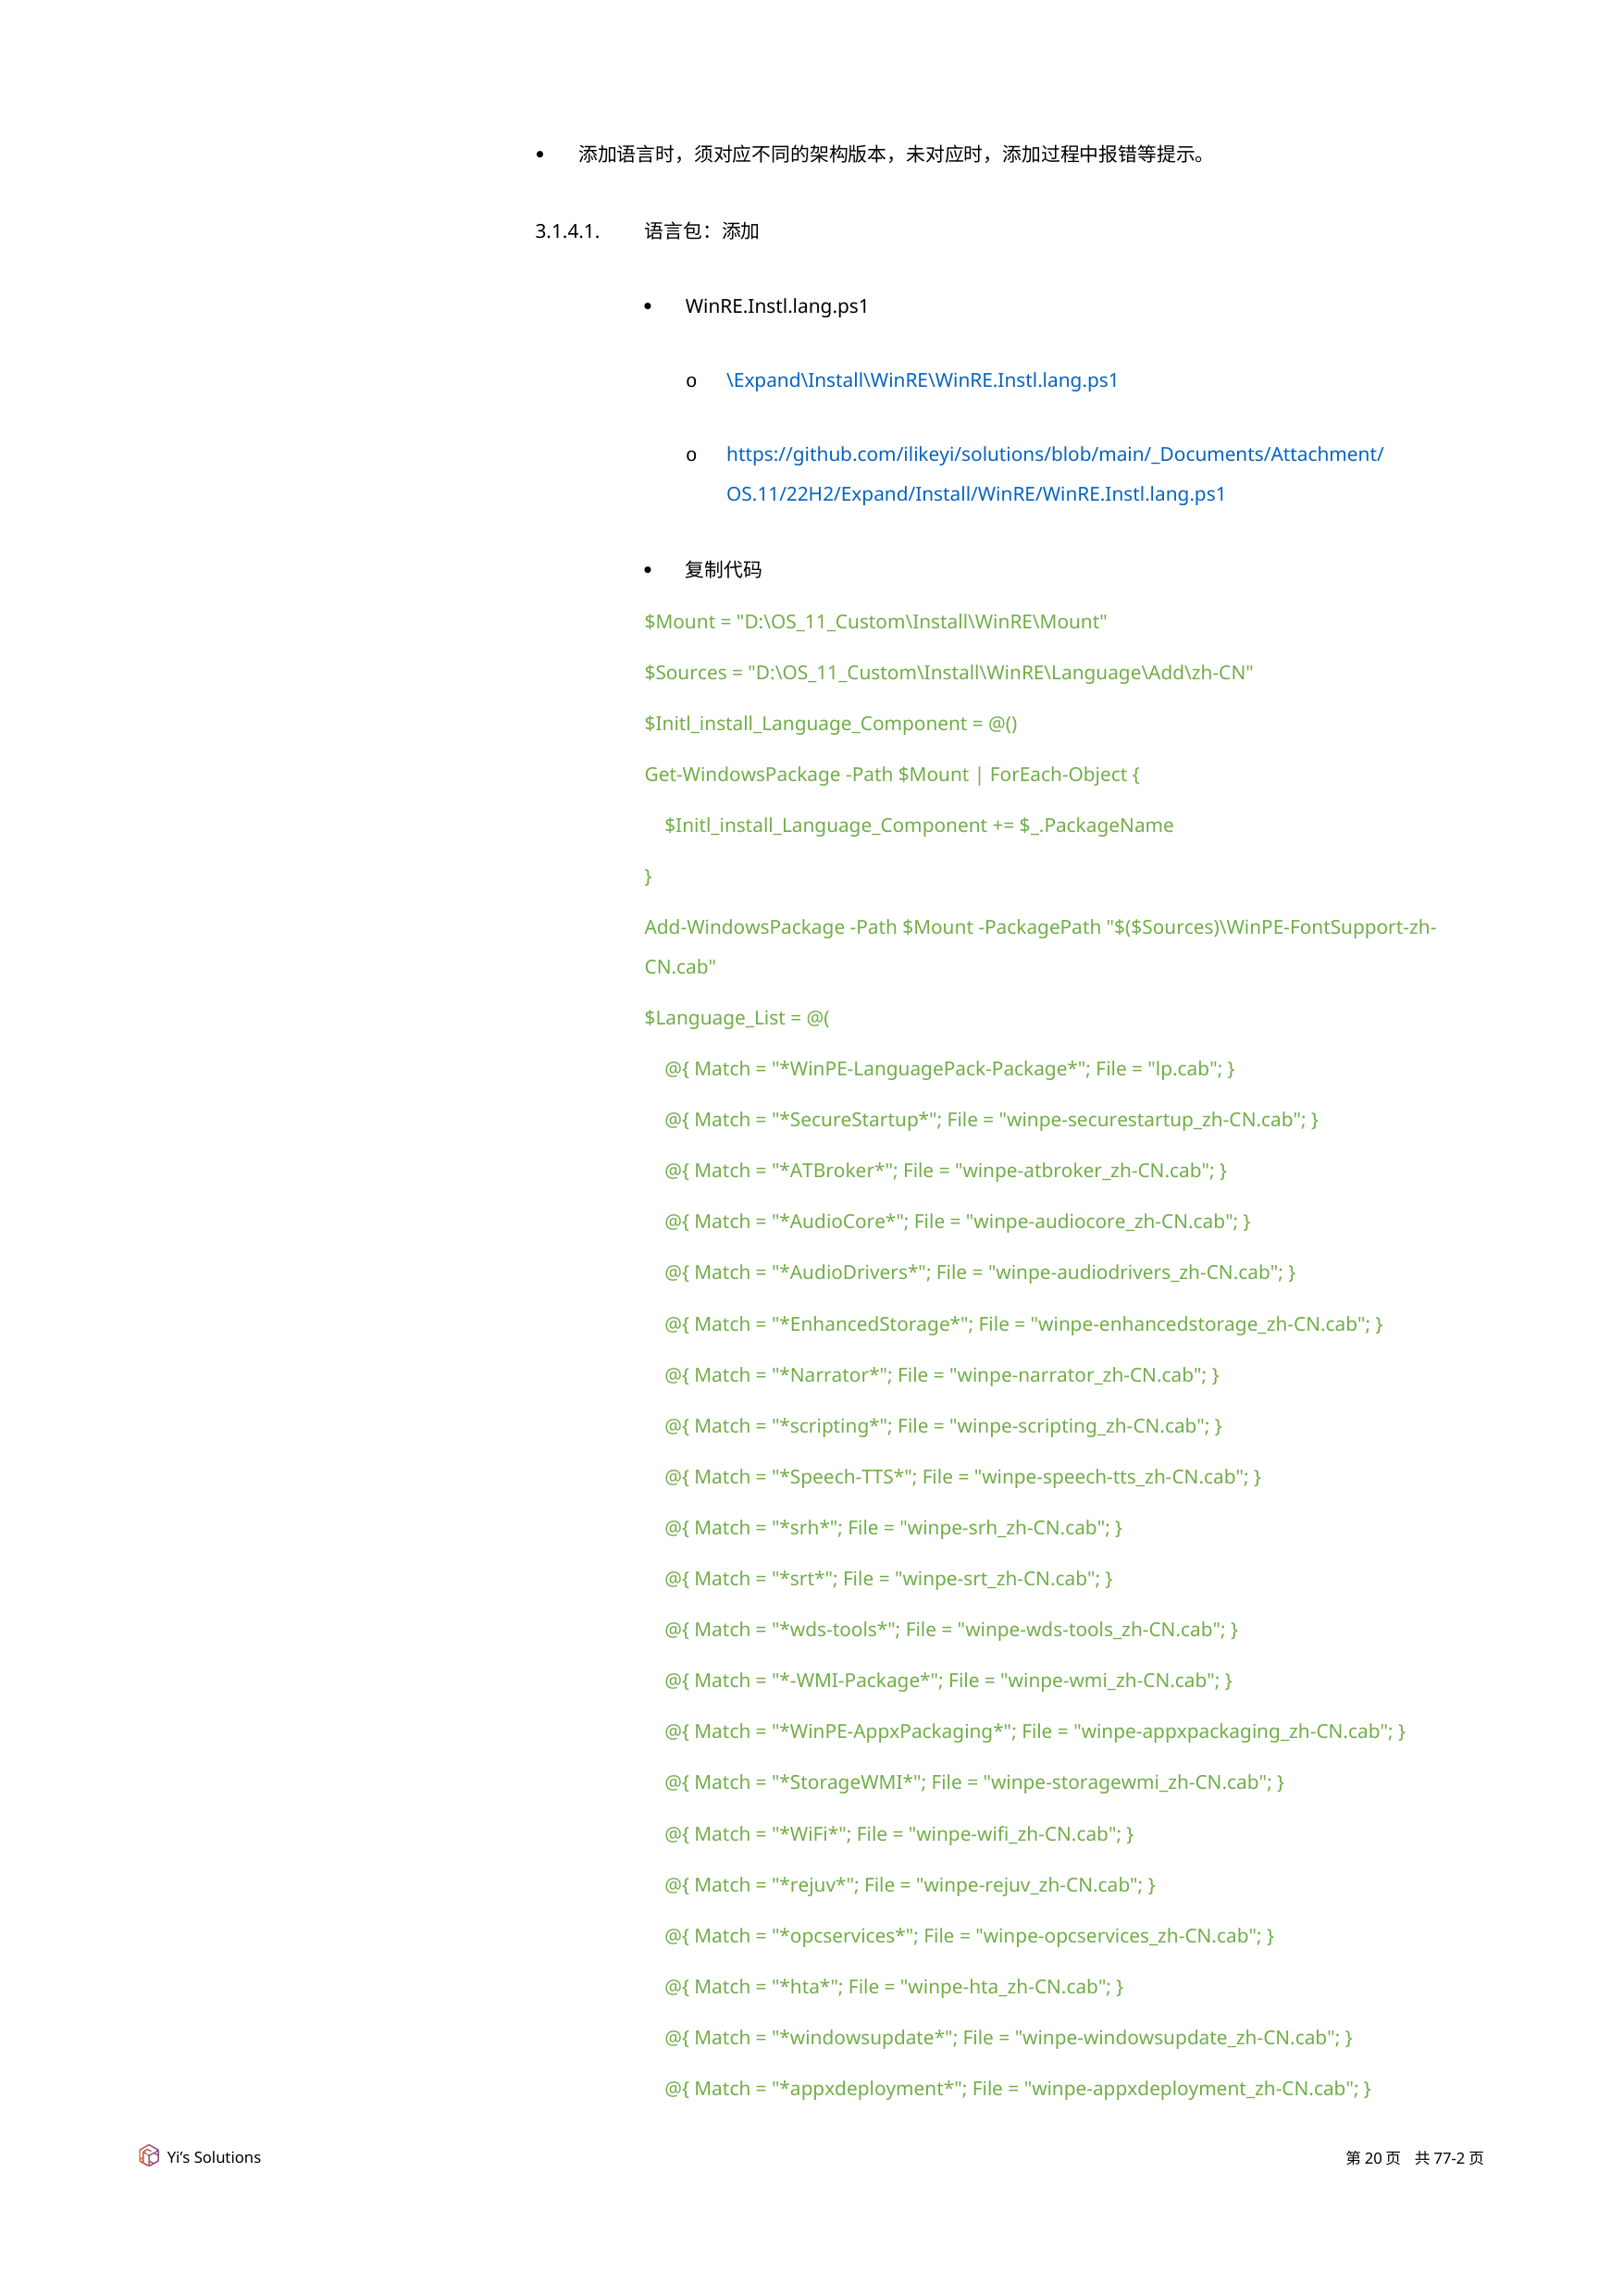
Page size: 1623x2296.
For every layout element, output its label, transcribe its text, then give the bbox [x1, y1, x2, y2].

text @{ Match = "*ATBroker*"; File = "winpe-atbroker_zh-CN.cab"; } [644, 1157, 1484, 1184]
list \Expand\Install\WinRE\WinRE.Instl.lang.ps1 [686, 366, 1484, 392]
text @{ Match = "*-WMI-Package*"; File = "winpe-wmi_zh-CN.cab"; } [644, 1667, 1484, 1694]
text @{ Match = "*AudioCore*"; File = "winpe-audiocore_zh-CN.cab"; } [644, 1209, 1484, 1235]
text @{ Match = "*SecureStartup*"; File = "winpe-securestartup_zh-CN.cab"; } [644, 1106, 1484, 1133]
text Get-WindowsPackage -Path $Mount | ForEach-Object { [644, 761, 1484, 788]
text $Initl_install_Language_Component = @() [644, 710, 1484, 736]
text @{ Match = "*Narrator*"; File = "winpe-narrator_zh-CN.cab"; } [644, 1361, 1484, 1387]
text $Initl_install_Language_Component += $_.PackageName [644, 812, 1484, 838]
text Add-WindowsPackage -Path $Mount -PackagePath "$($Sources)\WinPE-FontSupport-zh-CN.cab" [644, 913, 1484, 979]
list https://github.com/ilikeyi/solutions/blob/main/_Documents/Attachment/OS.11/22H2/Expand/Install/WinRE/WinRE.Instl.lang.ps1 [686, 441, 1484, 506]
text @{ Match = "*WinPE-AppxPackaging*"; File = "winpe-appxpackaging_zh-CN.cab"; } [644, 1719, 1484, 1744]
picture [139, 2144, 159, 2166]
text @{ Match = "*WinPE-LanguagePack-Package*"; File = "lp.cab"; } [644, 1055, 1484, 1082]
text @{ Match = "*windowsupdate*"; File = "winpe-windowsupdate_zh-CN.cab"; } [644, 2024, 1484, 2051]
text @{ Match = "*scripting*"; File = "winpe-scripting_zh-CN.cab"; } [644, 1412, 1484, 1438]
text @{ Match = "*srt*"; File = "winpe-srt_zh-CN.cab"; } [644, 1565, 1484, 1592]
subtitle 语言包：添加 [535, 216, 1484, 243]
text @{ Match = "*srh*"; File = "winpe-srh_zh-CN.cab"; } [644, 1514, 1484, 1540]
text $Sources = "D:\OS_11_Custom\Install\WinRE\Language\Add\zh-CN" [644, 659, 1484, 685]
text @{ Match = "*opcservices*"; File = "winpe-opcservices_zh-CN.cab"; } [644, 1922, 1484, 1948]
text @{ Match = "*appxdeployment*"; File = "winpe-appxdeployment_zh-CN.cab"; } [644, 2075, 1484, 2102]
text @{ Match = "*AudioDrivers*"; File = "winpe-audiodrivers_zh-CN.cab"; } [644, 1260, 1484, 1285]
text @{ Match = "*hta*"; File = "winpe-hta_zh-CN.cab"; } [644, 1973, 1484, 2000]
list 添加语言时，须对应不同的架构版本，未对应时，添加过程中报错等提示。 [537, 139, 1484, 167]
text } [644, 863, 1484, 889]
text @{ Match = "*WiFi*"; File = "winpe-wifi_zh-CN.cab"; } [644, 1820, 1484, 1846]
text @{ Match = "*wds-tools*"; File = "winpe-wds-tools_zh-CN.cab"; } [644, 1616, 1484, 1643]
text @{ Match = "*EnhancedStorage*"; File = "winpe-enhancedstorage_zh-CN.cab"; } [644, 1310, 1484, 1336]
text @{ Match = "*StorageWMI*"; File = "winpe-storagewmi_zh-CN.cab"; } [644, 1769, 1484, 1795]
text @{ Match = "*Speech-TTS*"; File = "winpe-speech-tts_zh-CN.cab"; } [644, 1463, 1484, 1489]
list 复制代码 [644, 554, 1484, 582]
text $Language_List = @( [644, 1004, 1484, 1030]
text @{ Match = "*rejuv*"; File = "winpe-rejuv_zh-CN.cab"; } [644, 1871, 1484, 1897]
list WinRE.Instl.lang.ps1 [644, 292, 1484, 318]
text $Mount = "D:\OS_11_Custom\Install\WinRE\Mount" [644, 608, 1484, 634]
